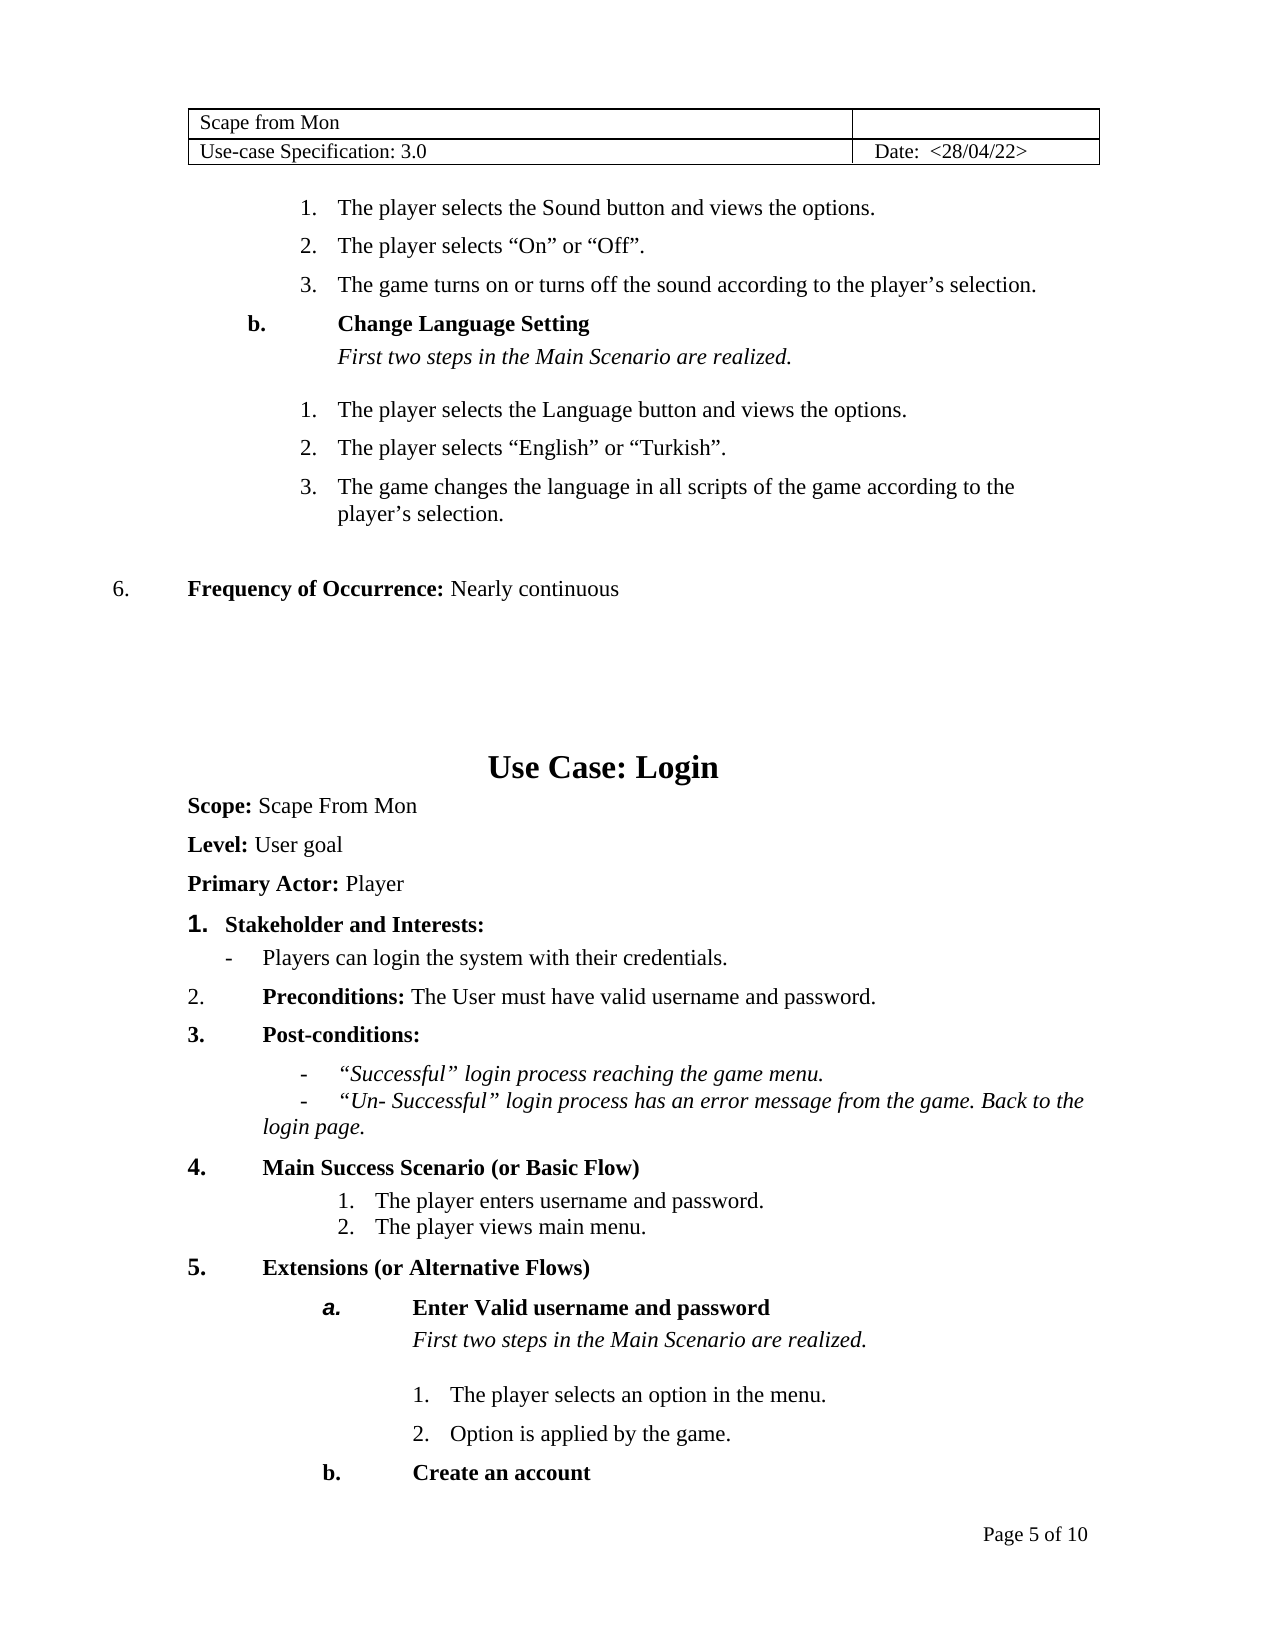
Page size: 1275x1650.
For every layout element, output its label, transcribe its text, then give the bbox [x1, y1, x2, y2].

list The player selects an option in the menu. [412, 1381, 1087, 1408]
subtitle Stakeholder and Interests: [187, 909, 1087, 938]
subtitle Enter Valid username and password [322, 1293, 1087, 1320]
subtitle Post-conditions: [187, 1022, 1087, 1048]
list The player selects the Language button and views the options. [300, 396, 1087, 422]
title Use Case: Login [412, 748, 1087, 786]
text Level: User goal [187, 831, 1087, 857]
subtitle Create an account [322, 1459, 1087, 1485]
list The game changes the language in all scripts of the game according to the player’s selection. [300, 473, 1087, 526]
list The player selects “On” or “Off”. [300, 233, 1087, 259]
list The game turns on or turns off the sound according to the player’s selection. [300, 271, 1087, 298]
text First two steps in the Main Scenario are realized. [262, 343, 1087, 369]
subtitle Frequency of Occurrence: Nearly continuous [112, 575, 1087, 601]
text Primary Actor: Player [187, 870, 1087, 896]
subtitle Main Success Scenario (or Basic Flow) [187, 1152, 1087, 1181]
text First two steps in the Main Scenario are realized. [337, 1326, 1087, 1352]
list The player selects “English” or “Turkish”. [300, 434, 1087, 461]
list The player selects the Sound button and views the options. [300, 194, 1087, 220]
list Option is applied by the game. [412, 1420, 1087, 1446]
list The player views main menu. [337, 1213, 1087, 1240]
list Players can login the system with their credentials. [225, 944, 1087, 970]
text Scope: Scape From Mon [187, 792, 1087, 819]
subtitle Change Language Setting [247, 310, 1087, 337]
subtitle “Successful” login process reaching the game menu. [262, 1060, 1087, 1087]
subtitle Extensions (or Alternative Flows) [187, 1252, 1087, 1281]
list The player enters username and password. [337, 1187, 1087, 1213]
subtitle Preconditions: The User must have valid username and password. [187, 983, 1087, 1009]
subtitle “Un- Successful” login process has an error message from the game. Back to the login page. [262, 1087, 1087, 1139]
